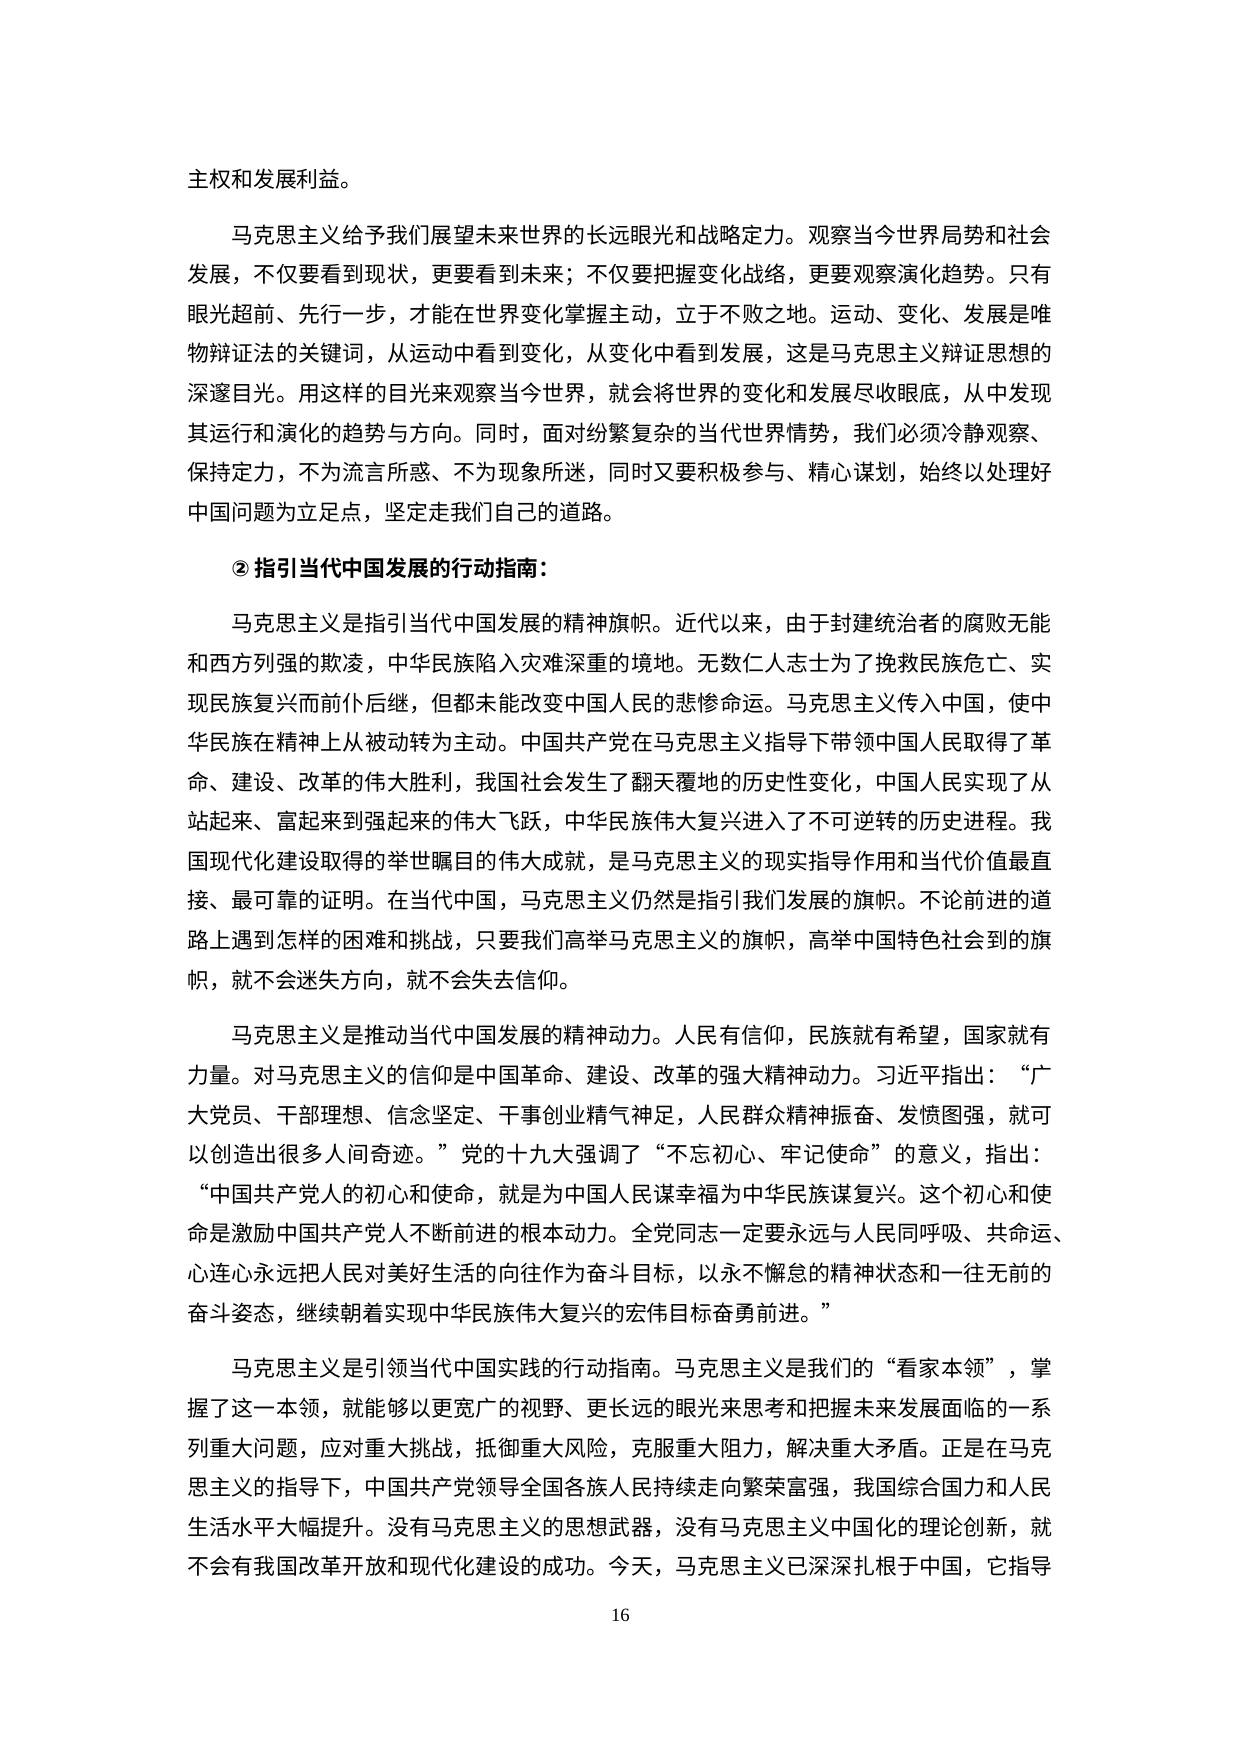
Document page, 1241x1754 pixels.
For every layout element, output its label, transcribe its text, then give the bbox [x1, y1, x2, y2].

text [187, 1351, 1053, 1581]
text 马克思主义是推动当代中国发展的精神动力。人民有信仰，民族就有希望，国家就有力量。对马克思主义的信仰是中国革命、建设、改革的强大精神动力。习近平指出：“广大党员、干部理想、信念坚定、干事创业精气神足，人民群众精神振奋、发愤图强，就可以创造出很多人间奇迹。”党的十九大强调了“不忘初心、牢记使命”的意义，指出：“中国共产党人的初心和使命，就是为中国人民谋幸福为中华民族谋复兴。这个初心和使命是激励中国共产党人不断前进的根本动力。全党同志一定要永远与人民同呼吸、共命运、心连心永远把人民对美好生活的向往作为奋斗目标，以永不懈怠的精神状态和一往无前的奋斗姿态，继续朝着实现中华民族伟大复兴的宏伟目标奋勇前进。” [187, 1018, 1053, 1327]
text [187, 162, 1053, 193]
text 马克思主义给予我们展望未来世界的长远眼光和战略定力。观察当今世界局势和社会发展，不仅要看到现状，更要看到未来；不仅要把握变化战络，更要观察演化趋势。只有眼光超前、先行一步，才能在世界变化掌握主动，立于不败之地。运动、变化、发展是唯物辩证法的关键词，从运动中看到变化，从变化中看到发展，这是马克思主义辩证思想的深邃目光。用这样的目光来观察当今世界，就会将世界的变化和发展尽收眼底，从中发现其运行和演化的趋势与方向。同时，面对纷繁复杂的当代世界情势，我们必须冷静观察、保持定力，不为流言所惑、不为现象所迷，同时又要积极参与、精心谋划，始终以处理好中国问题为立足点，坚定走我们自己的道路。 [187, 218, 1053, 526]
text 马克思主义是指引当代中国发展的精神旗帜。近代以来，由于封建统治者的腐败无能和西方列强的欺凌，中华民族陷入灾难深重的境地。无数仁人志士为了挽救民族危亡、实现民族复兴而前仆后继，但都未能改变中国人民的悲惨命运。马克思主义传入中国，使中华民族在精神上从被动转为主动。中国共产党在马克思主义指导下带领中国人民取得了革命、建设、改革的伟大胜利，我国社会发生了翻天覆地的历史性变化，中国人民实现了从站起来、富起来到强起来的伟大飞跃，中华民族伟大复兴进入了不可逆转的历史进程。我国现代化建设取得的举世瞩目的伟大成就，是马克思主义的现实指导作用和当代价值最直接、最可靠的证明。在当代中国，马克思主义仍然是指引我们发展的旗帜。不论前进的道路上遇到怎样的困难和挑战，只要我们高举马克思主义的旗帜，高举中国特色社会到的旗帜，就不会迷失方向，就不会失去信仰。 [187, 606, 1053, 994]
text ②指引当代中国发展的行动指南： [187, 551, 1053, 582]
